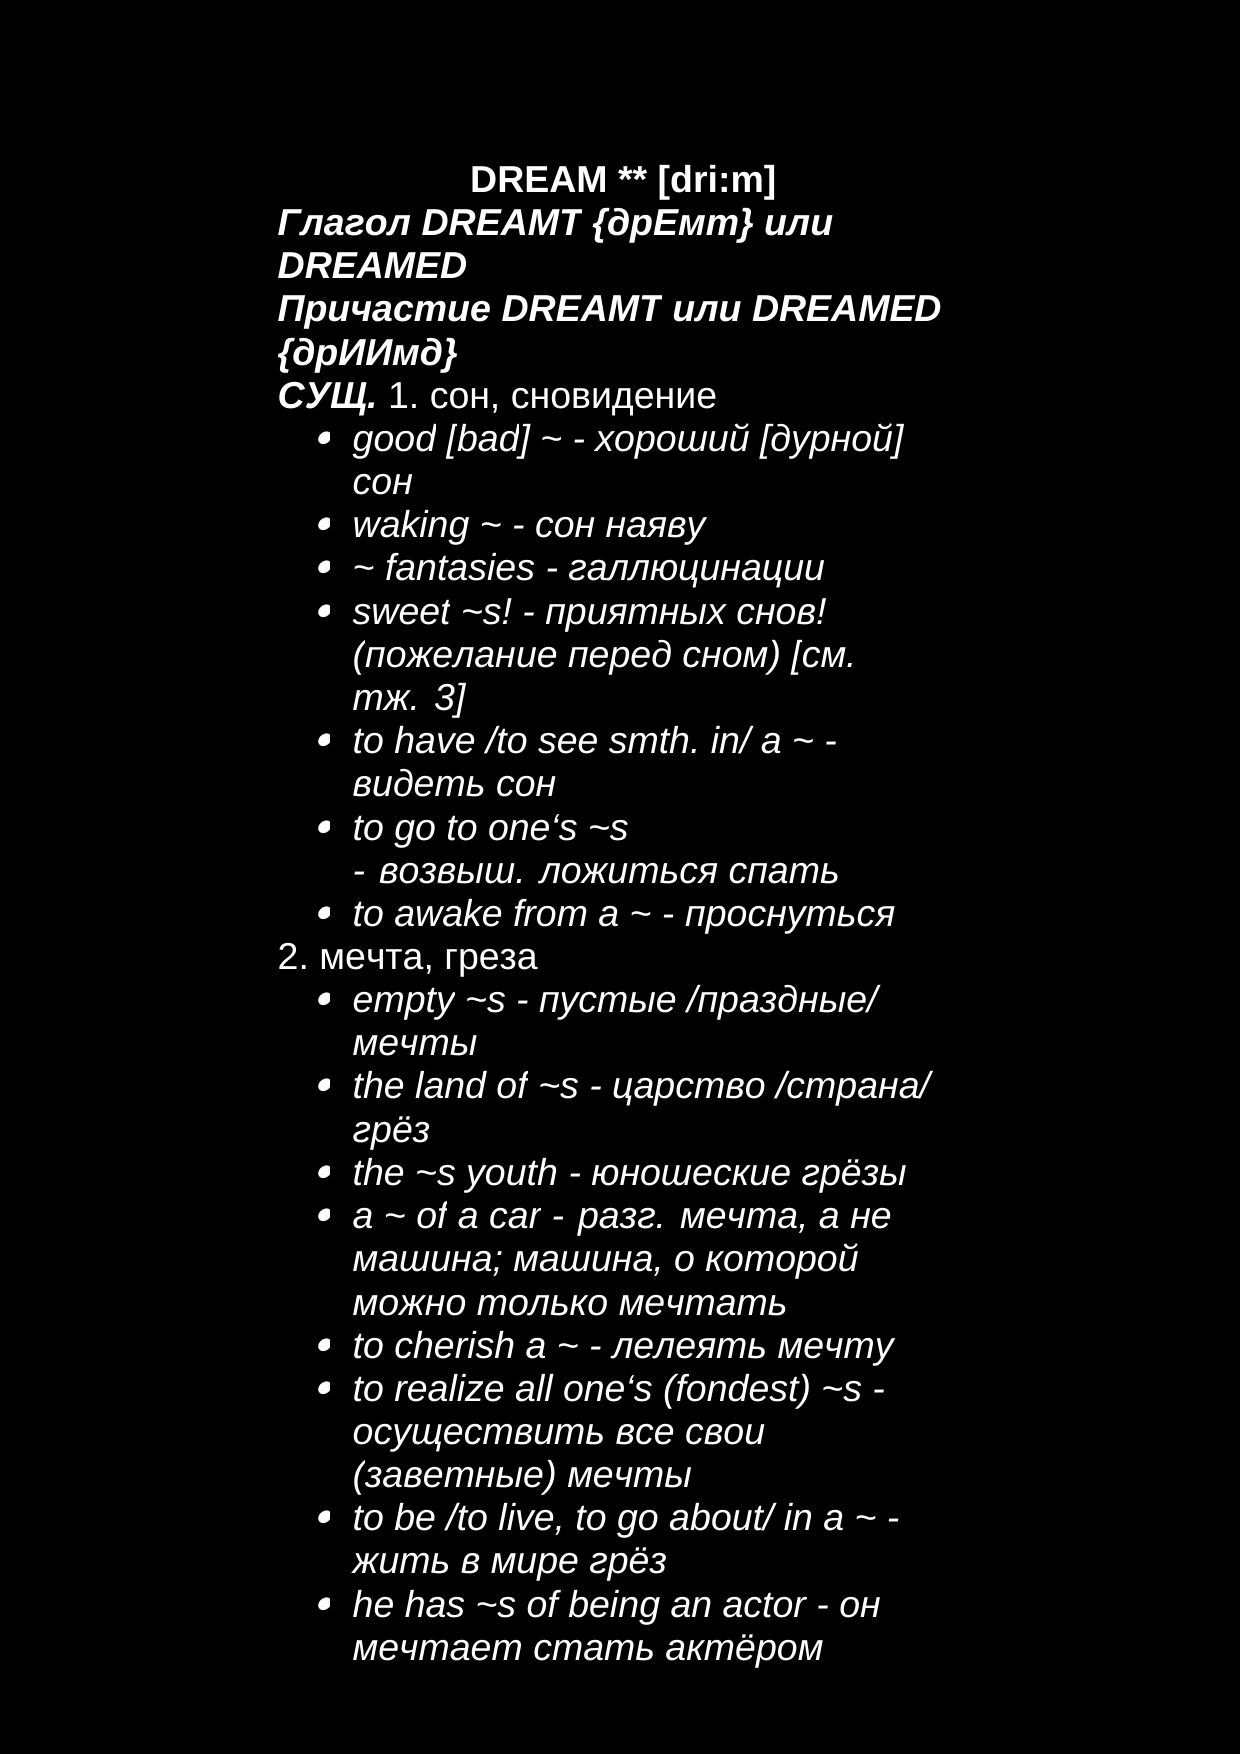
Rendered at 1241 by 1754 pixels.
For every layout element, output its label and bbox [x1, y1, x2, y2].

table_header [270, 62, 976, 1677]
